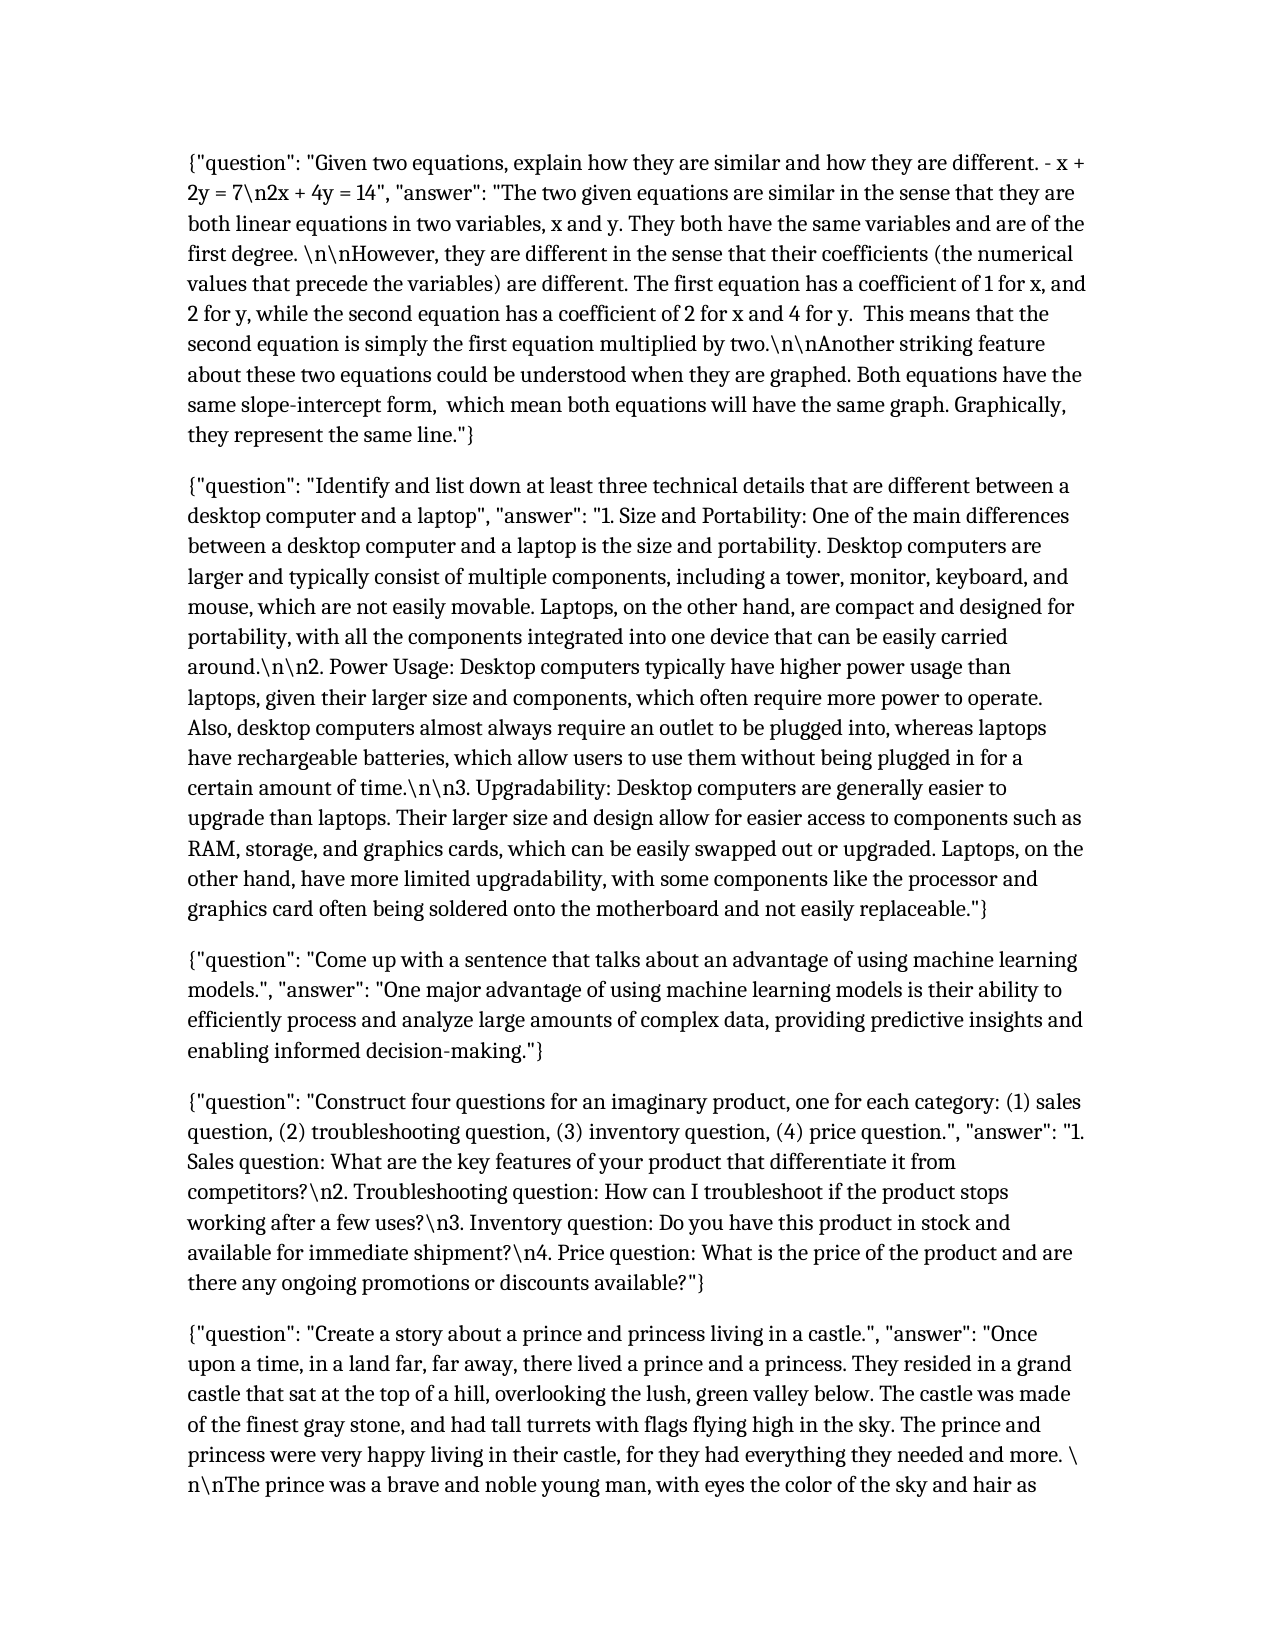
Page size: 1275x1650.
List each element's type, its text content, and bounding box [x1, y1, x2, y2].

text {"question": "Come up with a sentence that talks about an advantage of using machine learning models.", "answer": "One major advantage of using machine learning models is their ability to efficiently process and analyze large amounts of complex data, providing predictive insights and enabling informed decision-making."} [187, 947, 1087, 1064]
text {"question": "Identify and list down at least three technical details that are different between a desktop computer and a laptop", "answer": "1. Size and Portability: One of the main differences between a desktop computer and a laptop is the size and portability. Desktop computers are larger and typically consist of multiple components, including a tower, monitor, keyboard, and mouse, which are not easily movable. Laptops, on the other hand, are compact and designed for portability, with all the components integrated into one device that can be easily carried around.\n\n2. Power Usage: Desktop computers typically have higher power usage than laptops, given their larger size and components, which often require more power to operate. Also, desktop computers almost always require an outlet to be plugged into, whereas laptops have rechargeable batteries, which allow users to use them without being plugged in for a certain amount of time.\n\n3. Upgradability: Desktop computers are generally easier to upgrade than laptops. Their larger size and design allow for easier access to components such as RAM, storage, and graphics cards, which can be easily swapped out or upgraded. Laptops, on the other hand, have more limited upgradability, with some components like the processor and graphics card often being soldered onto the motherboard and not easily replaceable."} [187, 473, 1087, 922]
text {"question": "Given two equations, explain how they are similar and how they are different. - x + 2y = 7\n2x + 4y = 14", "answer": "The two given equations are similar in the sense that they are both linear equations in two variables, x and y. They both have the same variables and are of the first degree. \n\nHowever, they are different in the sense that their coefficients (the numerical values that precede the variables) are different. The first equation has a coefficient of 1 for x, and 2 for y, while the second equation has a coefficient of 2 for x and 4 for y. This means that the second equation is simply the first equation multiplied by two.\n\nAnother striking feature about these two equations could be understood when they are graphed. Both equations have the same slope-intercept form, which mean both equations will have the same graph. Graphically, they represent the same line."} [187, 150, 1087, 448]
text {"question": "Construct four questions for an imaginary product, one for each category: (1) sales question, (2) troubleshooting question, (3) inventory question, (4) price question.", "answer": "1. Sales question: What are the key features of your product that differentiate it from competitors?\n2. Troubleshooting question: How can I troubleshoot if the product stops working after a few uses?\n3. Inventory question: Do you have this product in stock and available for immediate shipment?\n4. Price question: What is the price of the product and are there any ongoing promotions or discounts available?"} [187, 1088, 1087, 1296]
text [187, 1321, 1087, 1498]
